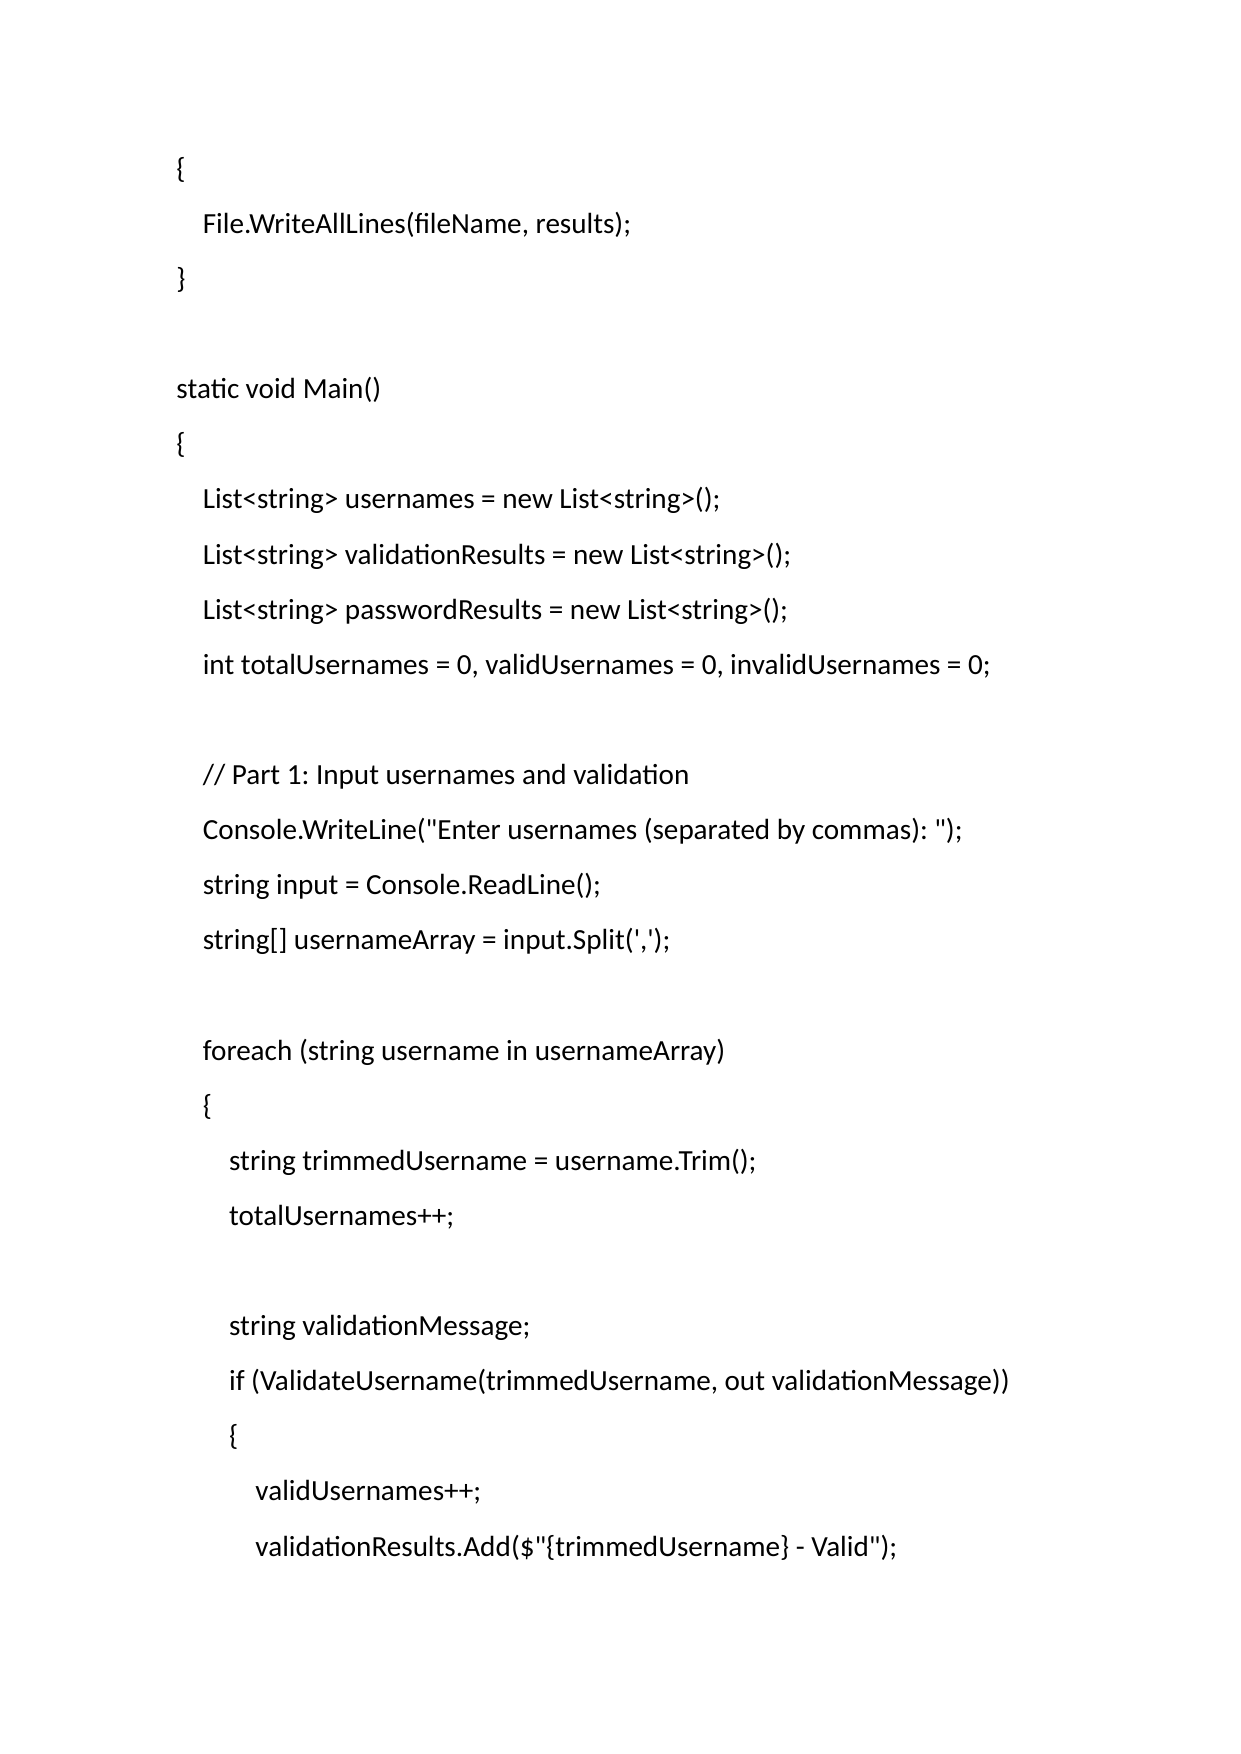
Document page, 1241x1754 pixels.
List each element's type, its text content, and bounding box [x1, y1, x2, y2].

text int totalUsernames = 0, validUsernames = 0, invalidUsernames = 0; [150, 646, 1090, 682]
text { [150, 426, 1090, 461]
text List<string> passwordResults = new List<string>(); [150, 591, 1090, 626]
text validUsernames++; [150, 1472, 1090, 1508]
text if (ValidateUsername(trimmedUsername, out validationMessage)) [150, 1362, 1090, 1398]
text File.WriteAllLines(fileName, results); [150, 205, 1090, 241]
text string input = Console.ReadLine(); [150, 866, 1090, 902]
text { [150, 150, 1090, 186]
text totalUsernames++; [150, 1197, 1090, 1233]
text List<string> usernames = new List<string>(); [150, 481, 1090, 516]
text string[] usernameArray = input.Split(','); [150, 921, 1090, 957]
text Console.WriteLine("Enter usernames (separated by commas): "); [150, 811, 1090, 847]
text foreach (string username in usernameArray) [150, 1032, 1090, 1067]
text string validationMessage; [150, 1307, 1090, 1343]
text static void Main() [150, 370, 1090, 406]
text } [150, 260, 1090, 296]
text List<string> validationResults = new List<string>(); [150, 536, 1090, 571]
text // Part 1: Input usernames and validation [150, 756, 1090, 792]
text validationResults.Add($"{trimmedUsername} - Valid"); [150, 1528, 1090, 1563]
text string trimmedUsername = username.Trim(); [150, 1142, 1090, 1177]
text { [150, 1417, 1090, 1453]
text { [150, 1087, 1090, 1122]
